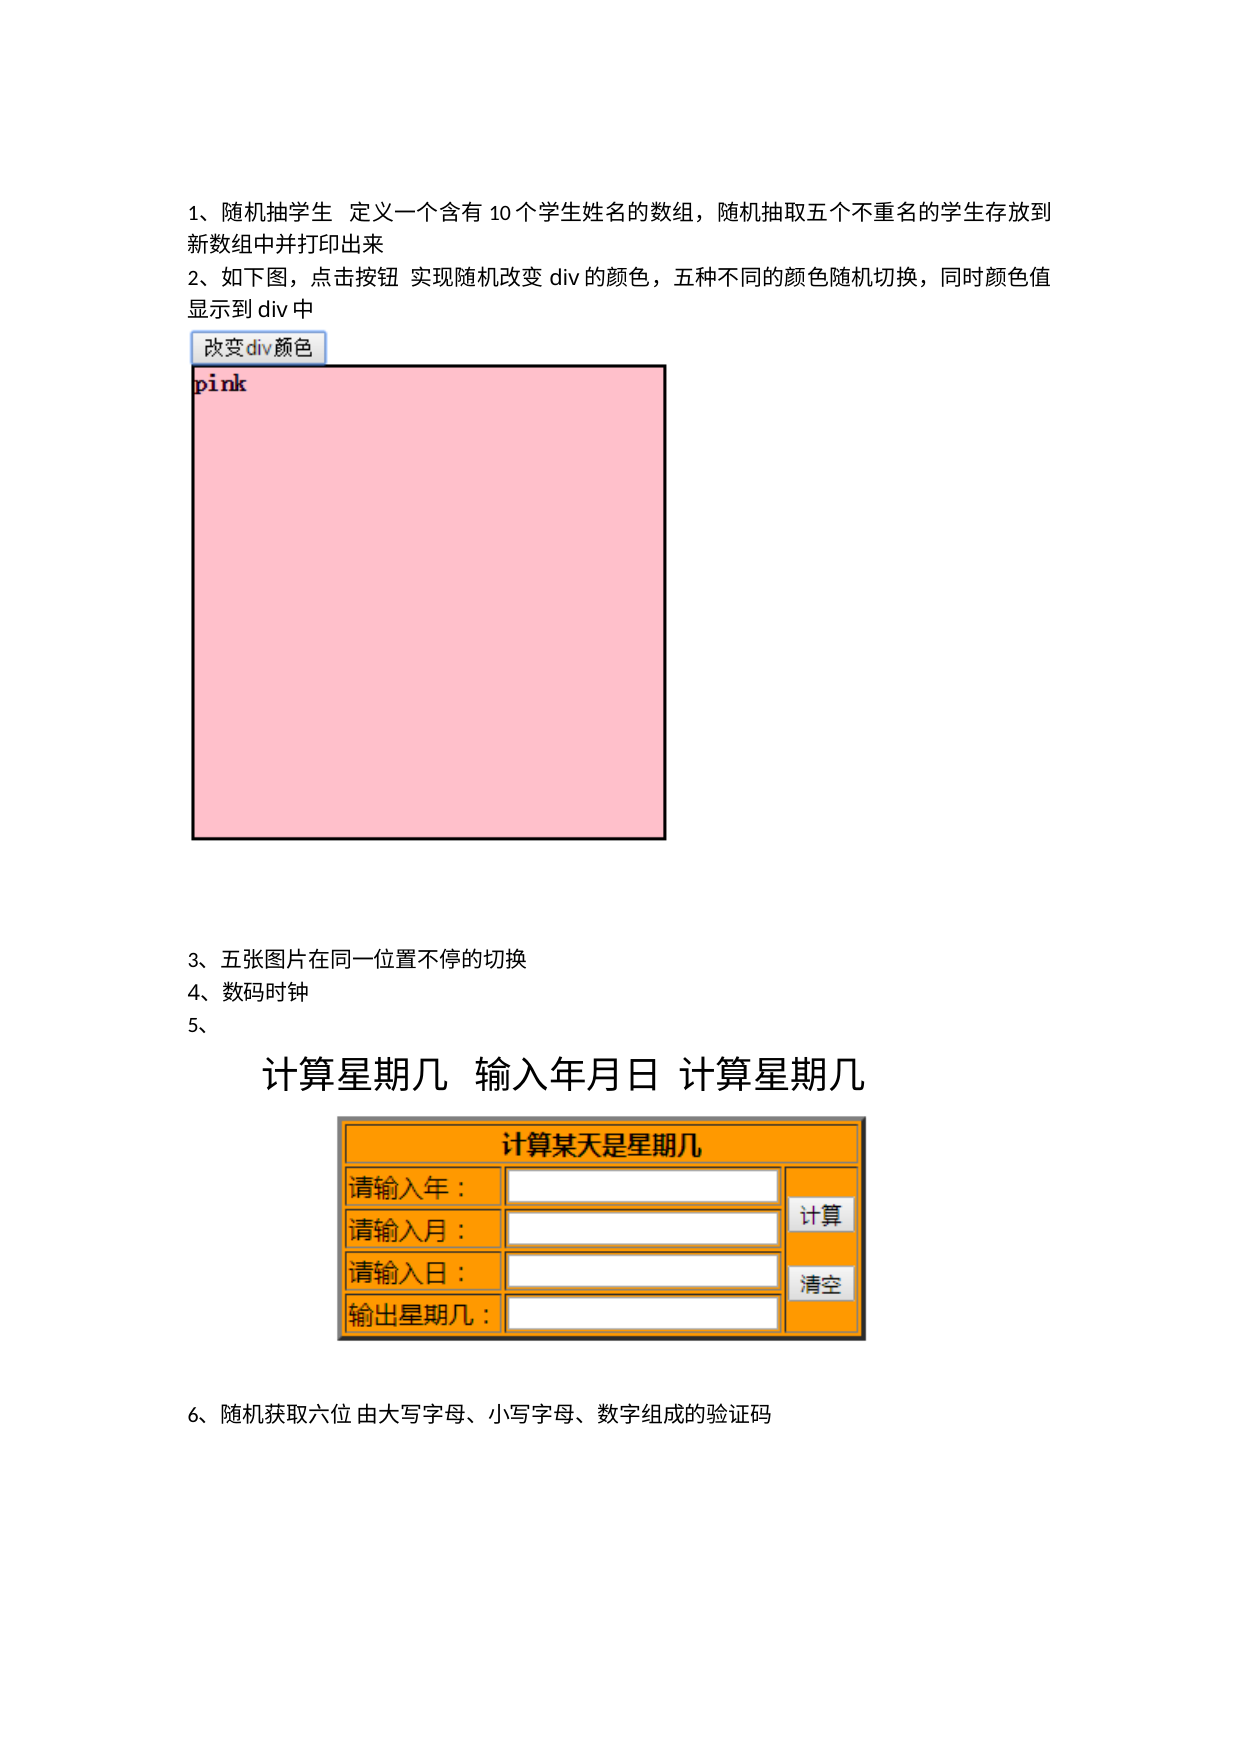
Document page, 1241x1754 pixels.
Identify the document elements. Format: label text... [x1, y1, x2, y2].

text 6、随机获取六位 由大写字母、小写字母、数字组成的验证码 [187, 1397, 1053, 1429]
text 2、如下图，点击按钮 实现随机改变div的颜色，五种不同的颜色随机切换，同时颜色值显示到div中 [187, 259, 1053, 324]
text 计算星期几 输入年月日 计算星期几 [261, 1039, 1053, 1104]
picture [325, 1104, 910, 1374]
text 4、数码时钟 [187, 974, 1053, 1007]
picture [187, 324, 712, 886]
text 5、 [187, 1007, 1053, 1039]
text 1、随机抽学生 定义一个含有10个学生姓名的数组，随机抽取五个不重名的学生存放到新数组中并打印出来 [187, 194, 1053, 259]
text 3、五张图片在同一位置不停的切换 [187, 942, 1053, 974]
